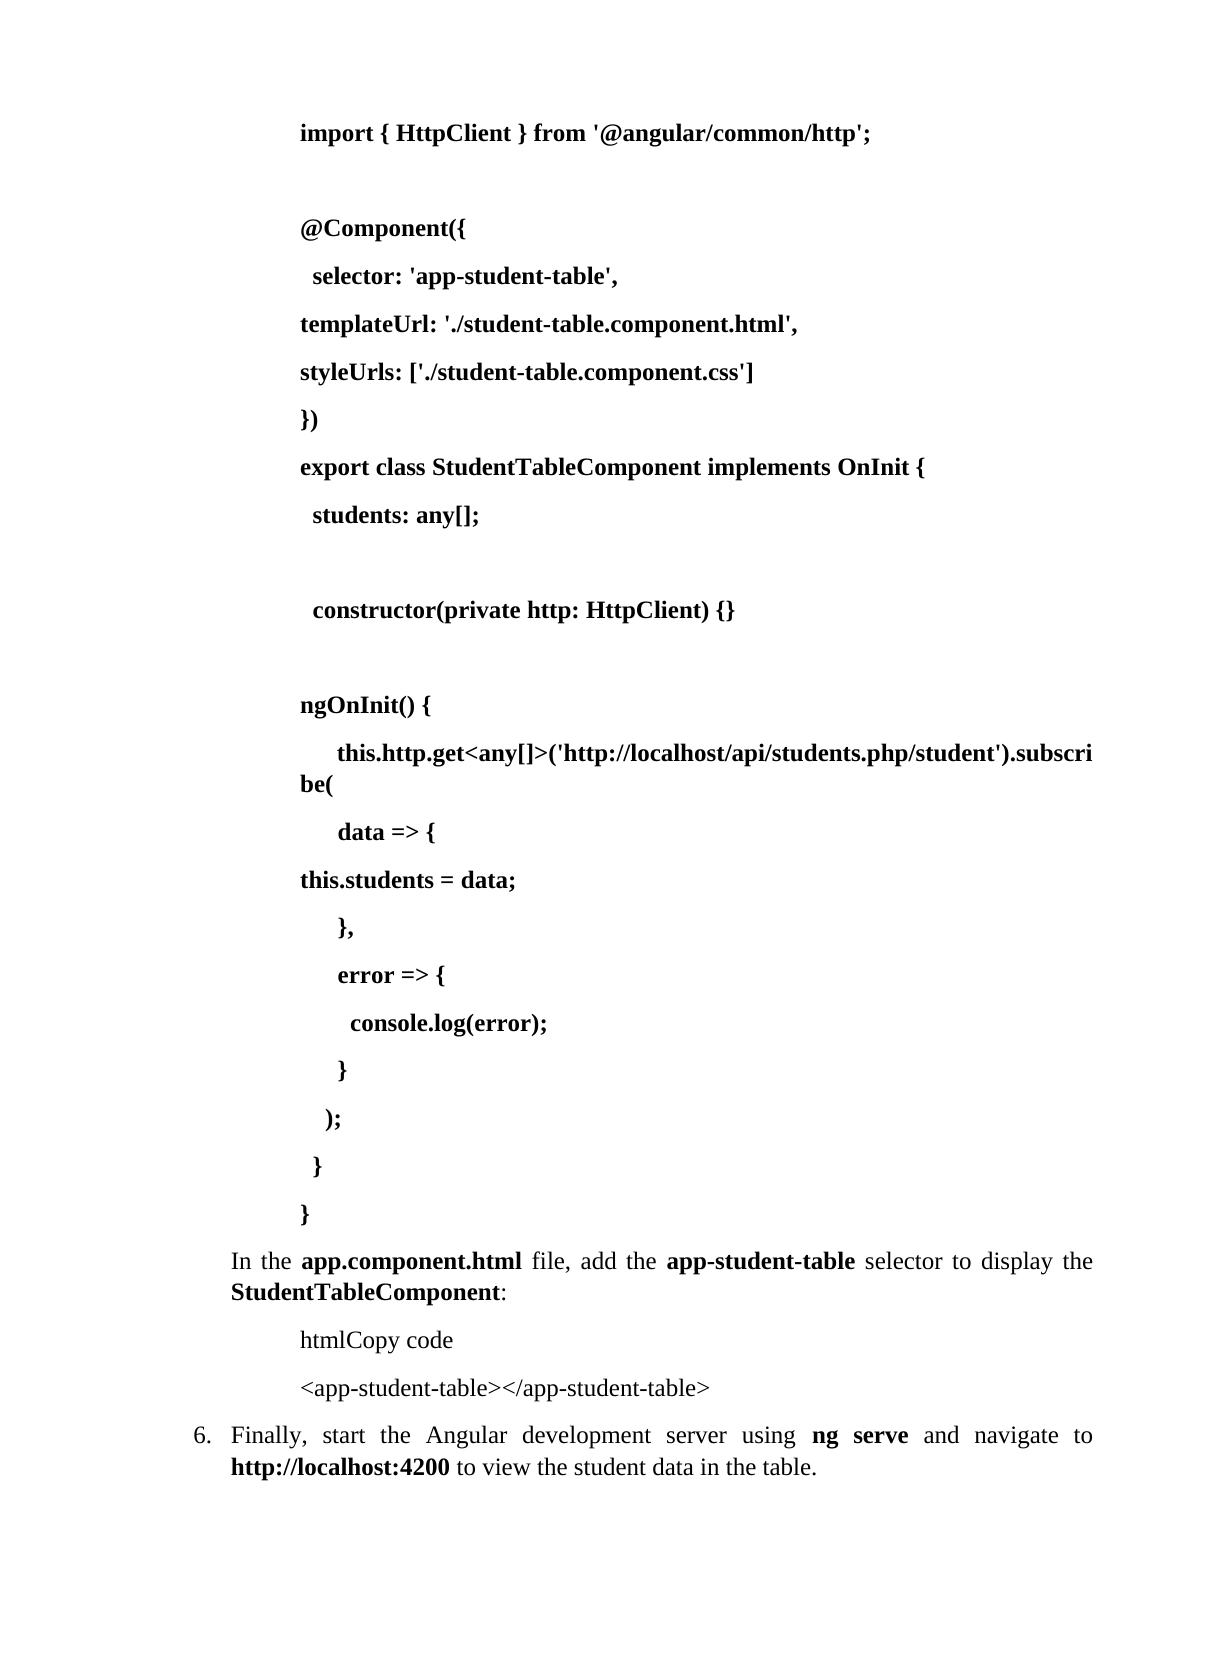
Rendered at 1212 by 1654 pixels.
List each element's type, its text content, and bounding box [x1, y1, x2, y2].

text } [300, 1151, 1093, 1180]
text students: any[]; [300, 500, 1093, 528]
text } [300, 1056, 1093, 1084]
text }) [300, 404, 1093, 433]
text styleUrls: ['./student-table.component.css'] [300, 357, 1093, 385]
text selector: 'app-student-table', [300, 261, 1093, 290]
text console.log(error); [300, 1008, 1093, 1037]
text ); [300, 1103, 1093, 1132]
text import { HttpClient } from '@angular/common/http'; [300, 118, 1093, 147]
text export class StudentTableComponent implements OnInit { [300, 452, 1093, 481]
text <app-student-table></app-student-table> [300, 1373, 1093, 1402]
text data => { [300, 817, 1093, 846]
text } [300, 1199, 1093, 1227]
text }, [300, 912, 1093, 941]
text error => { [300, 960, 1093, 989]
text templateUrl: './student-table.component.html', [300, 309, 1093, 338]
text @Component({ [300, 213, 1093, 242]
text this.http.get<any[]>('http://localhost/api/students.php/student').subscribe( [300, 738, 1093, 798]
text In the app.component.html file, add the app-student-table selector to display the StudentTableComponent: [231, 1246, 1093, 1306]
text this.students = data; [300, 865, 1093, 893]
text constructor(private http: HttpClient) {} [300, 595, 1093, 624]
text htmlCopy code [300, 1325, 1093, 1354]
list Finally, start the Angular development server using ng serve and navigate to http://localhost:4200 to view the student data in the table. [193, 1421, 1093, 1480]
text ngOnInit() { [300, 691, 1093, 719]
